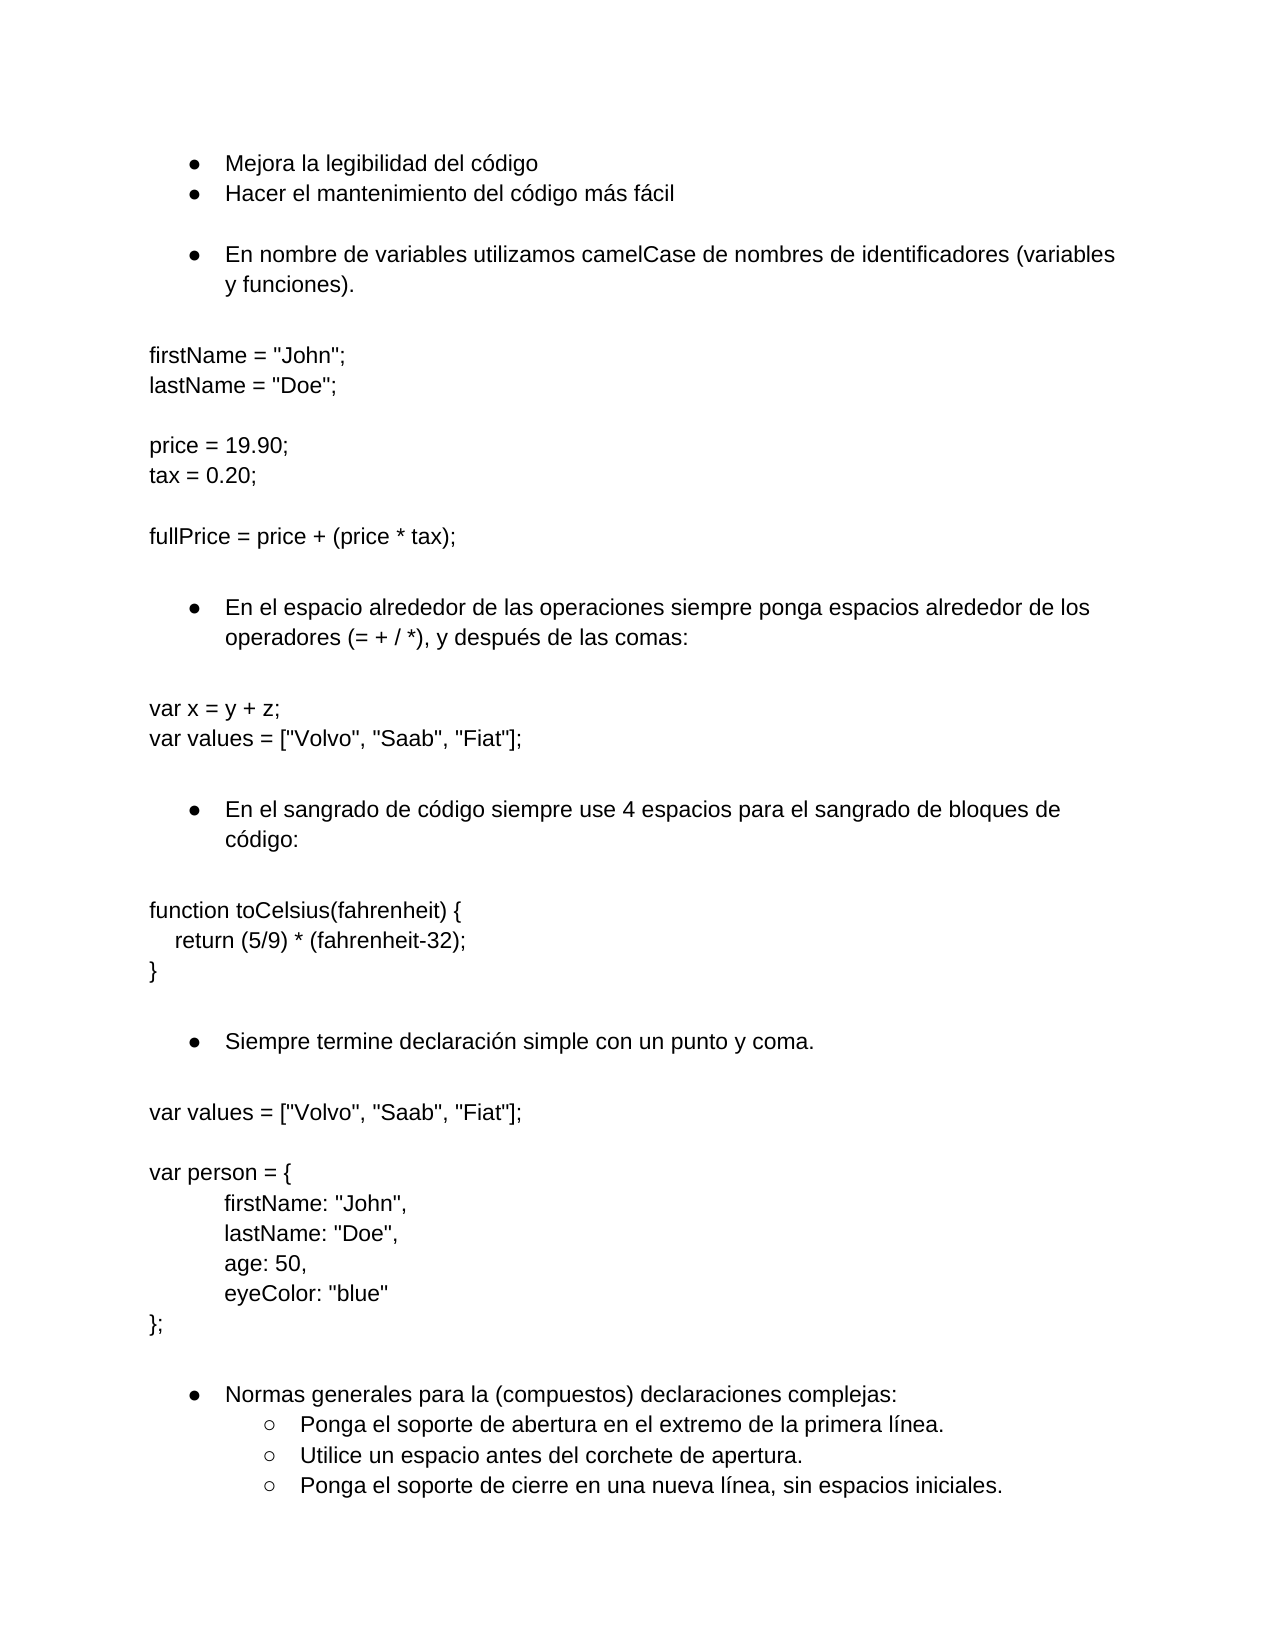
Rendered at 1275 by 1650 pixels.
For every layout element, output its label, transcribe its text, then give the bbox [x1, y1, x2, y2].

table_header var x = y + z; var values = ["Volvo", "Saab", "Fiat"]; [139, 684, 549, 766]
table_header var values = ["Volvo", "Saab", "Fiat"]; var person = { firstName: "John", lastName: "Doe", age: 50, eyeColor: "blue" }; [139, 1089, 549, 1351]
list Ponga el soporte de abertura en el extremo de la primera línea. [262, 1411, 1125, 1438]
list Hacer el mantenimiento del código más fácil [187, 180, 1125, 207]
list Normas generales para la (compuestos) declaraciones complejas: [187, 1381, 1125, 1408]
list Siempre termine declaración simple con un punto y coma. [187, 1028, 1125, 1054]
table_header function toCelsius(fahrenheit) { return (5/9) * (fahrenheit-32); } [139, 886, 483, 998]
list En el sangrado de código siempre use 4 espacios para el sangrado de bloques de código: [187, 796, 1125, 852]
table_header firstName = "John"; lastName = "Doe"; price = 19.90; tax = 0.20; fullPrice = price + (price * tax); [139, 331, 478, 563]
list En el espacio alrededor de las operaciones siempre ponga espacios alrededor de los operadores (= + / *), y después de las comas: [187, 594, 1125, 650]
list Utilice un espacio antes del corchete de apertura. [262, 1442, 1125, 1468]
list Ponga el soporte de cierre en una nueva línea, sin espacios iniciales. [262, 1472, 1125, 1498]
list En nombre de variables utilizamos camelCase de nombres de identificadores (variables y funciones). [187, 241, 1125, 297]
list Mejora la legibilidad del código [187, 150, 1125, 176]
